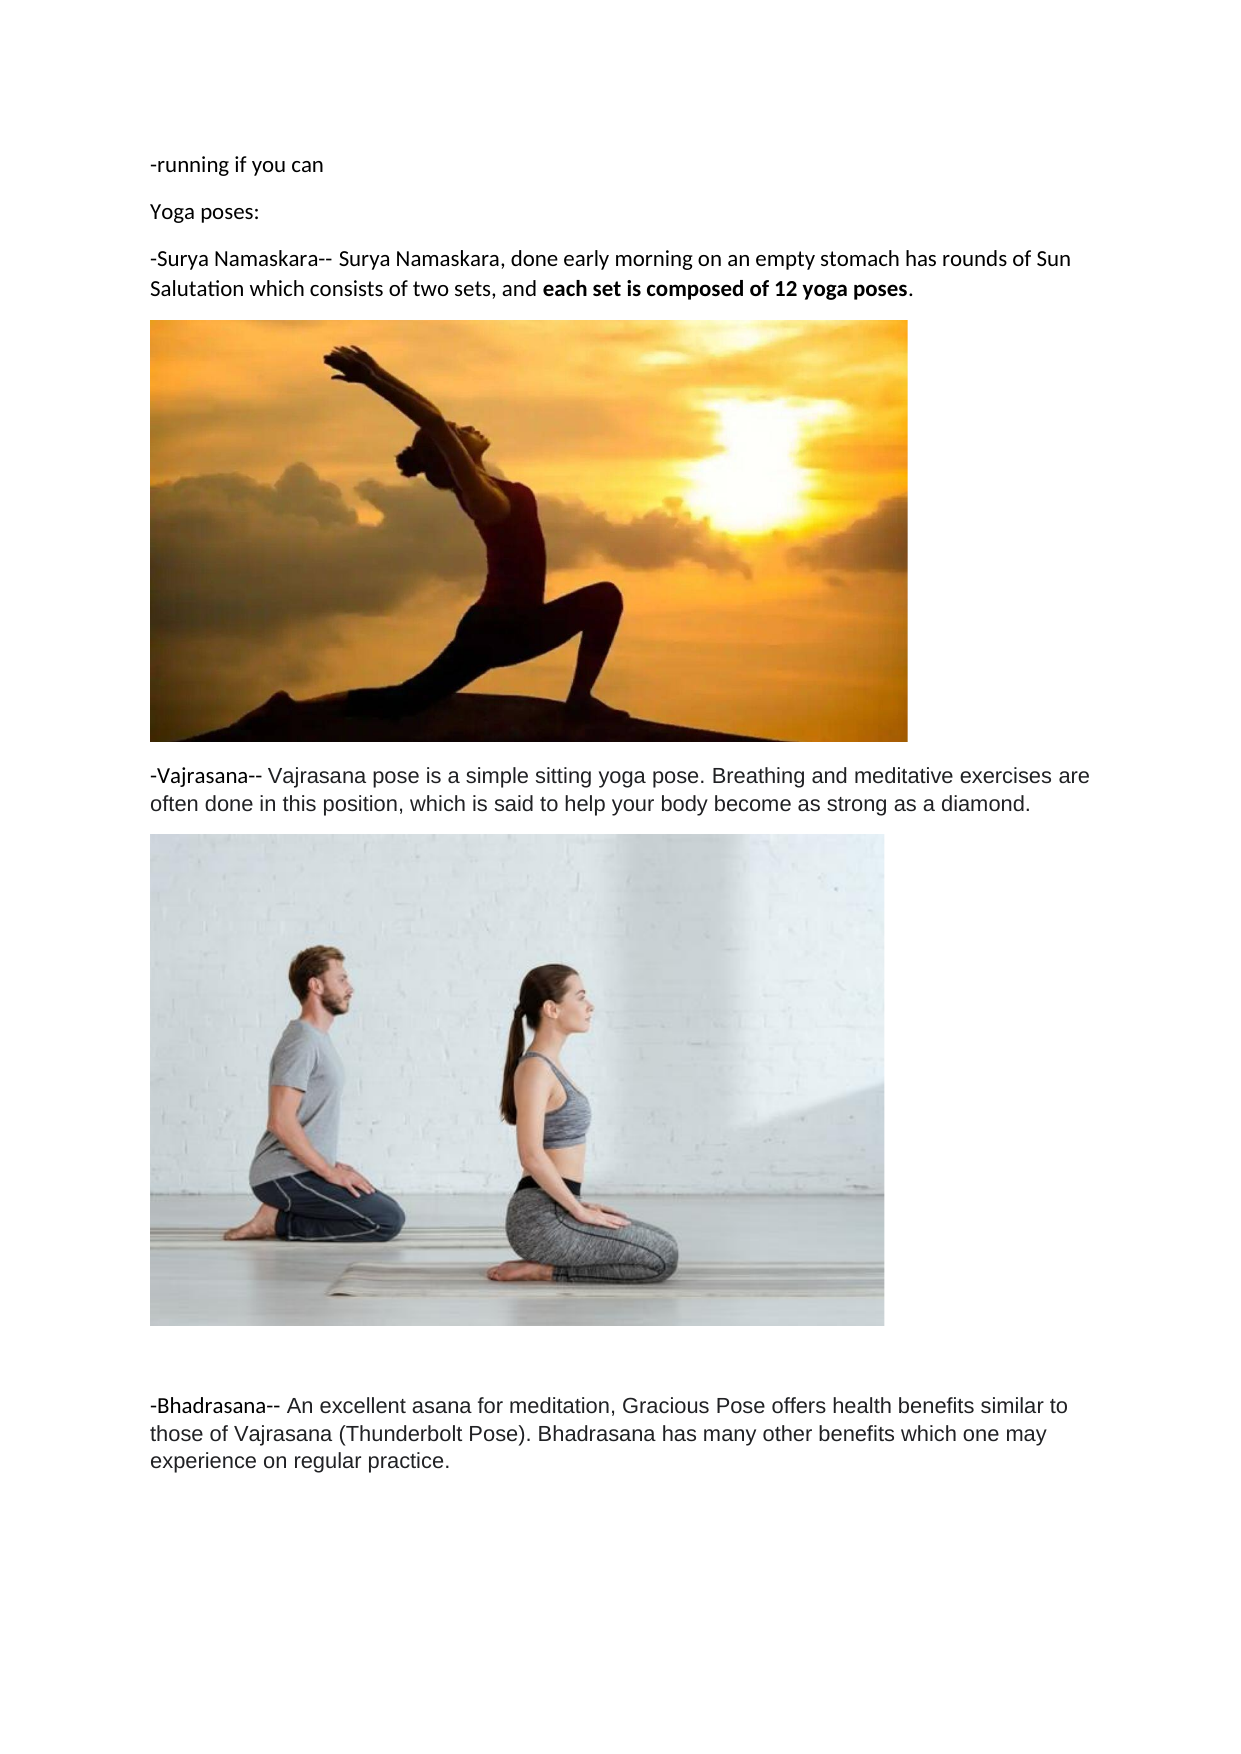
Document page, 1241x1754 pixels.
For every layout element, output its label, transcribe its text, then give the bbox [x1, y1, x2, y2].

text -Vajrasana-- Vajrasana pose is a simple sitting yoga pose. Breathing and meditative exercises are often done in this position, which is said to help your body become as strong as a diamond. [150, 761, 1090, 816]
text -Surya Namaskara-- Surya Namaskara, done early morning on an empty stomach has rounds of Sun Salutation which consists of two sets, and each set is composed of 12 yoga poses. [150, 244, 1090, 302]
text Yoga poses: [150, 197, 1090, 225]
picture [150, 834, 885, 1326]
text -running if you can [150, 150, 1090, 178]
text -Bhadrasana-- An excellent asana for meditation, Gracious Pose offers health benefits similar to those of Vajrasana (Thunderbolt Pose). Bhadrasana has many other benefits which one may experience on regular practice. [150, 1391, 1090, 1473]
picture [150, 320, 908, 742]
